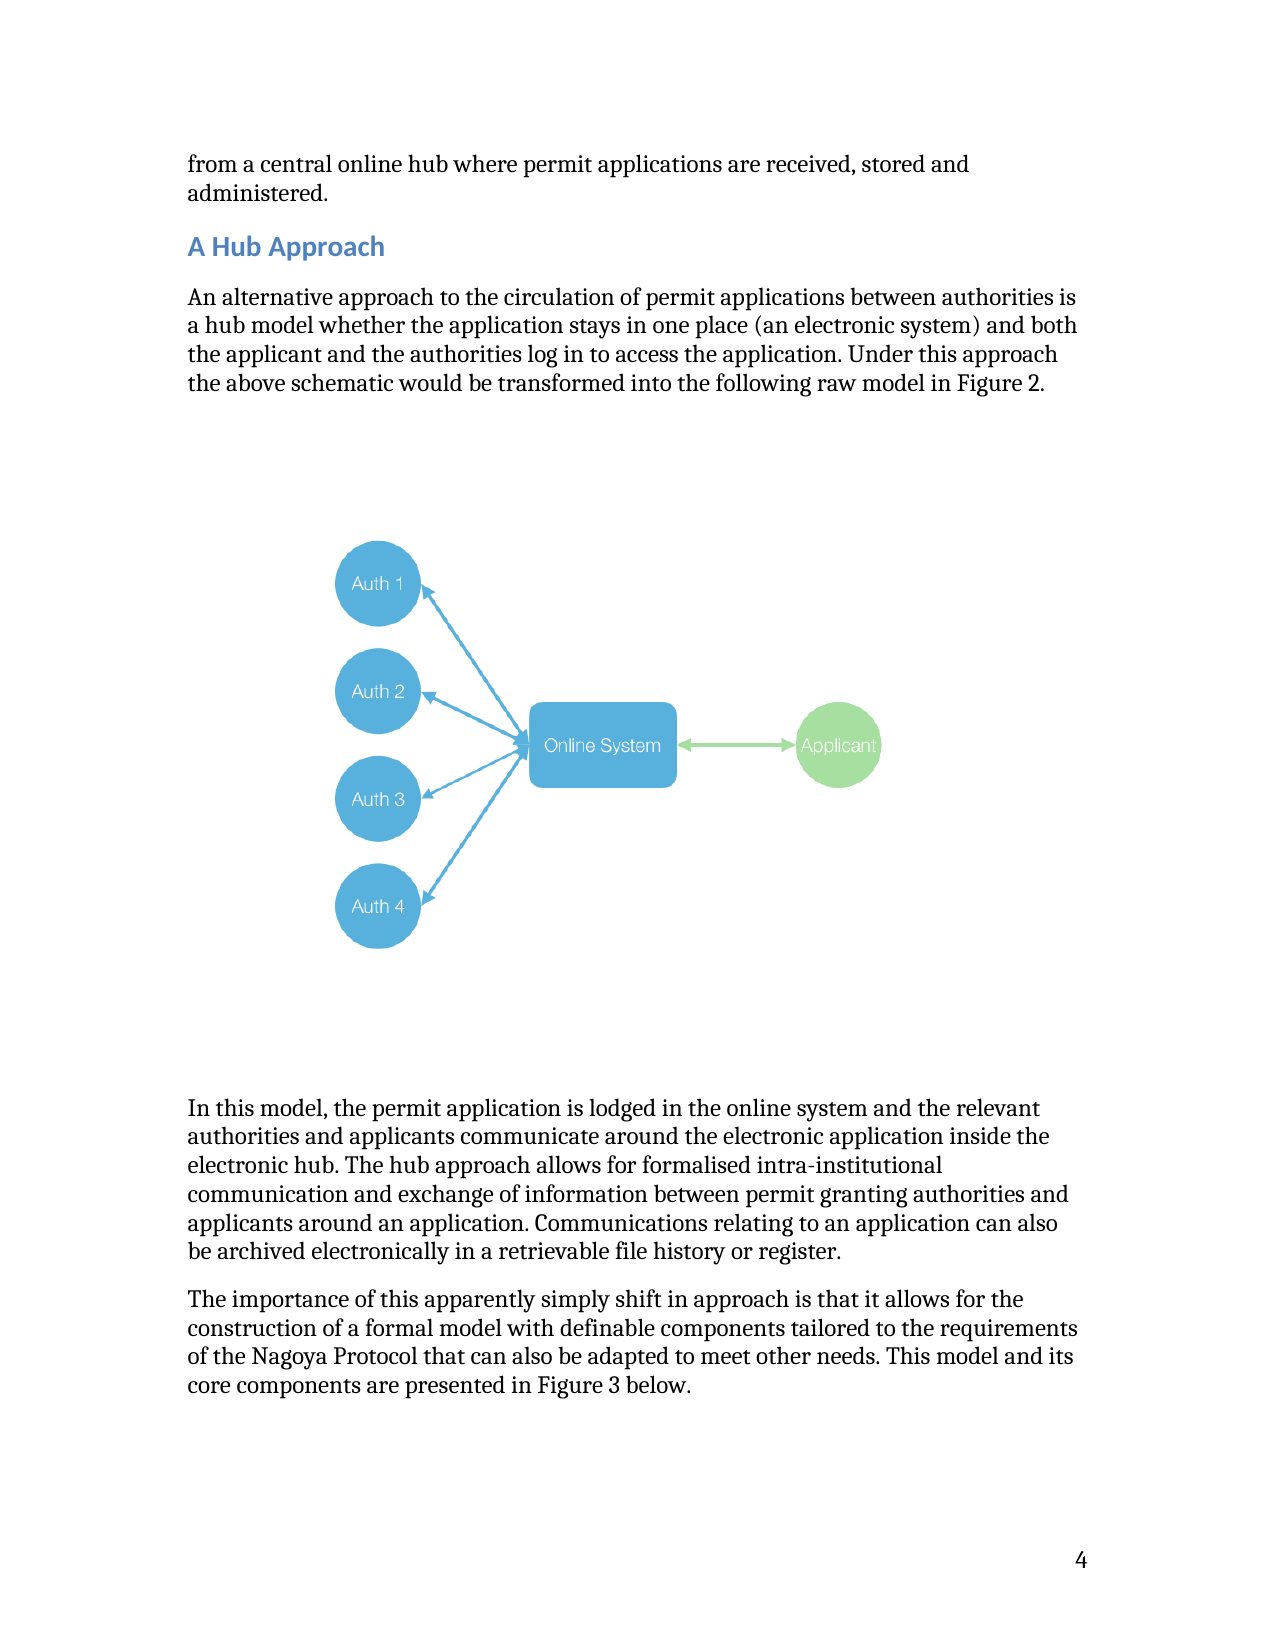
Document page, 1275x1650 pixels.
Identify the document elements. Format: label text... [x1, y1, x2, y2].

text In this model, the permit application is lodged in the online system and the relevant authorities and applicants communicate around the electronic application inside the electronic hub. The hub approach allows for formalised intra-institutional communication and exchange of information between permit granting authorities and applicants around an application. Communications relating to an application can also be archived electronically in a retrievable file history or register. [187, 1093, 1087, 1266]
text The importance of this apparently simply shift in approach is that it allows for the construction of a formal model with definable components tailored to the requirements of the Nagoya Protocol that can also be adapted to meet other needs. This model and its core components are presented in Figure 3 below. [187, 1285, 1087, 1400]
picture [187, 416, 1063, 1073]
text An alternative approach to the circulation of permit applications between authorities is a hub model whether the application stays in one place (an electronic system) and both the applicant and the authorities log in to access the application. Under this approach the above schematic would be transformed into the following raw model in Figure 2. [187, 283, 1087, 398]
subtitle A Hub Approach [187, 228, 1087, 264]
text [187, 150, 1087, 207]
